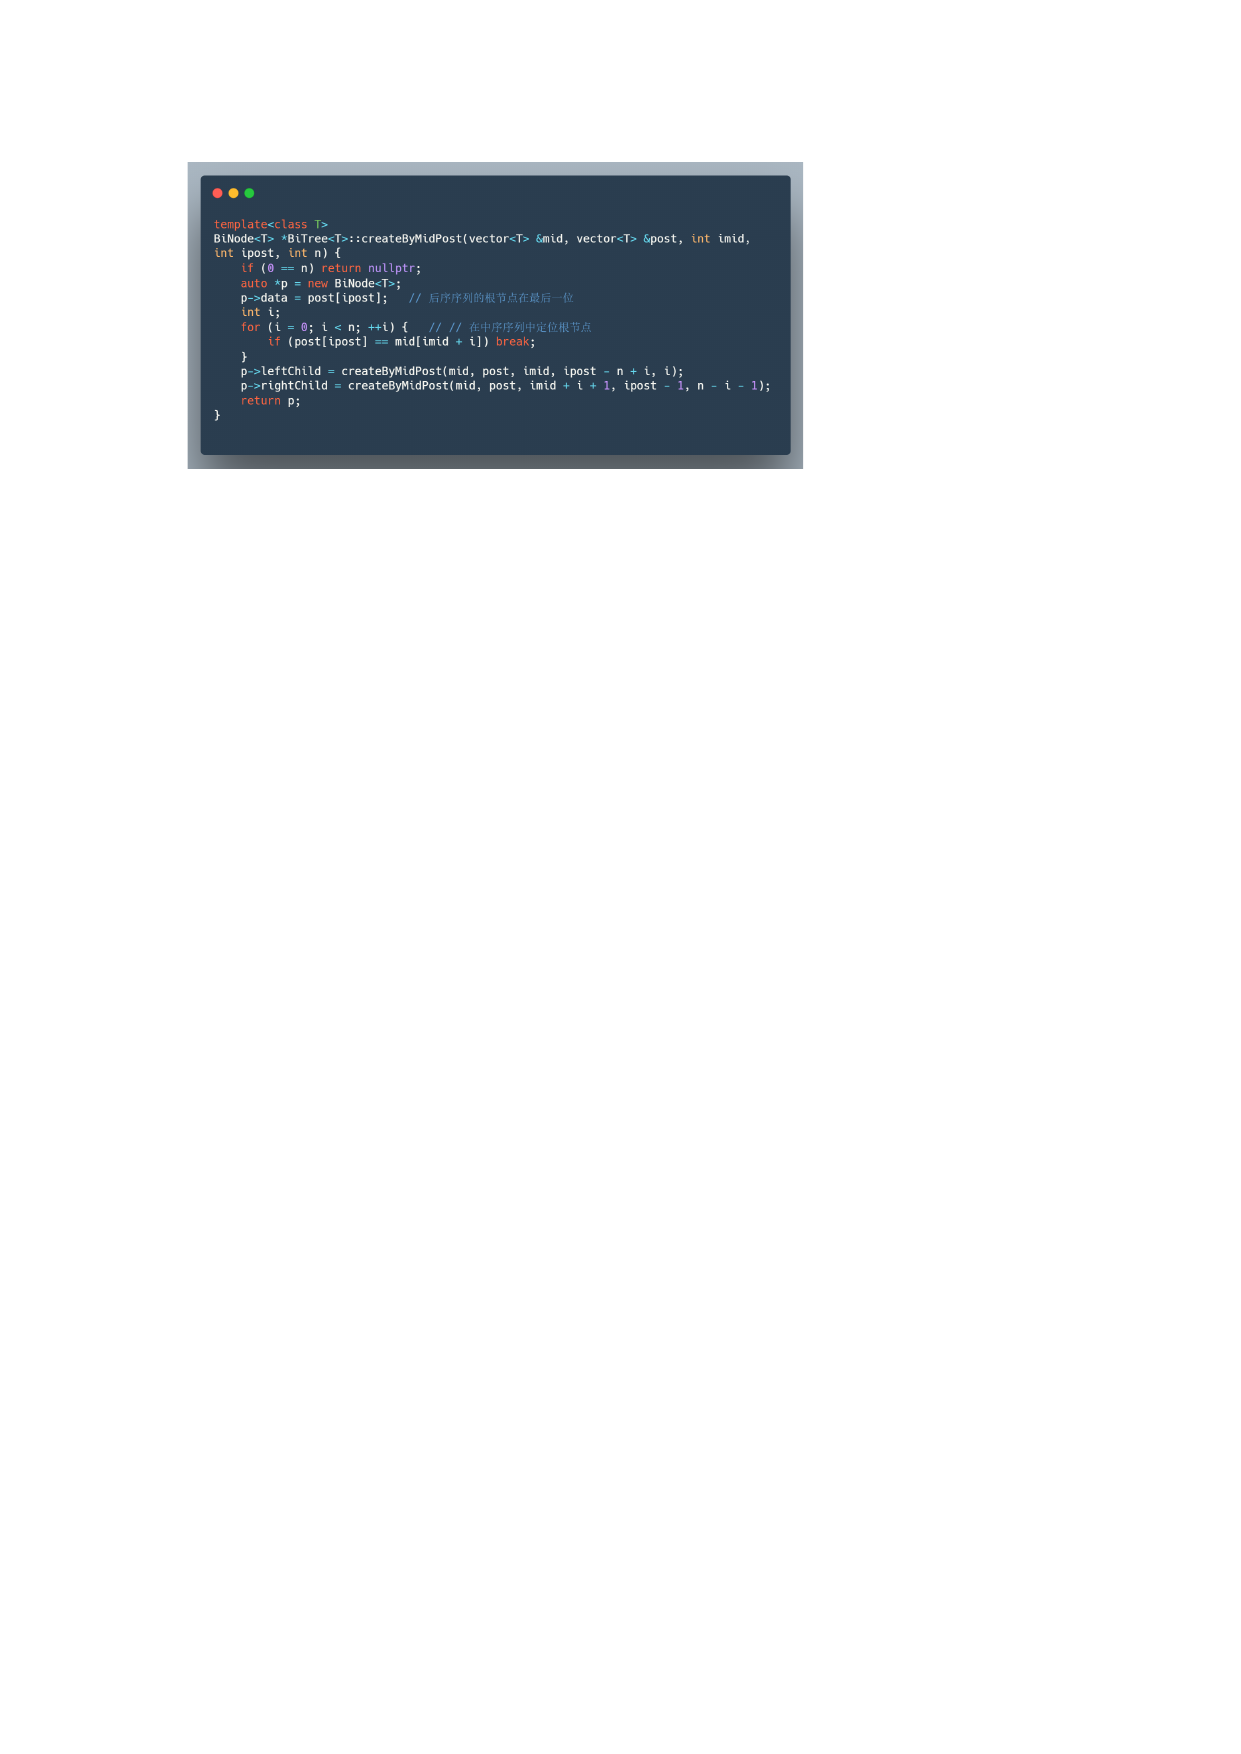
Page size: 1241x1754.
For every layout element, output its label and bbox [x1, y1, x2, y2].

picture [187, 162, 804, 469]
